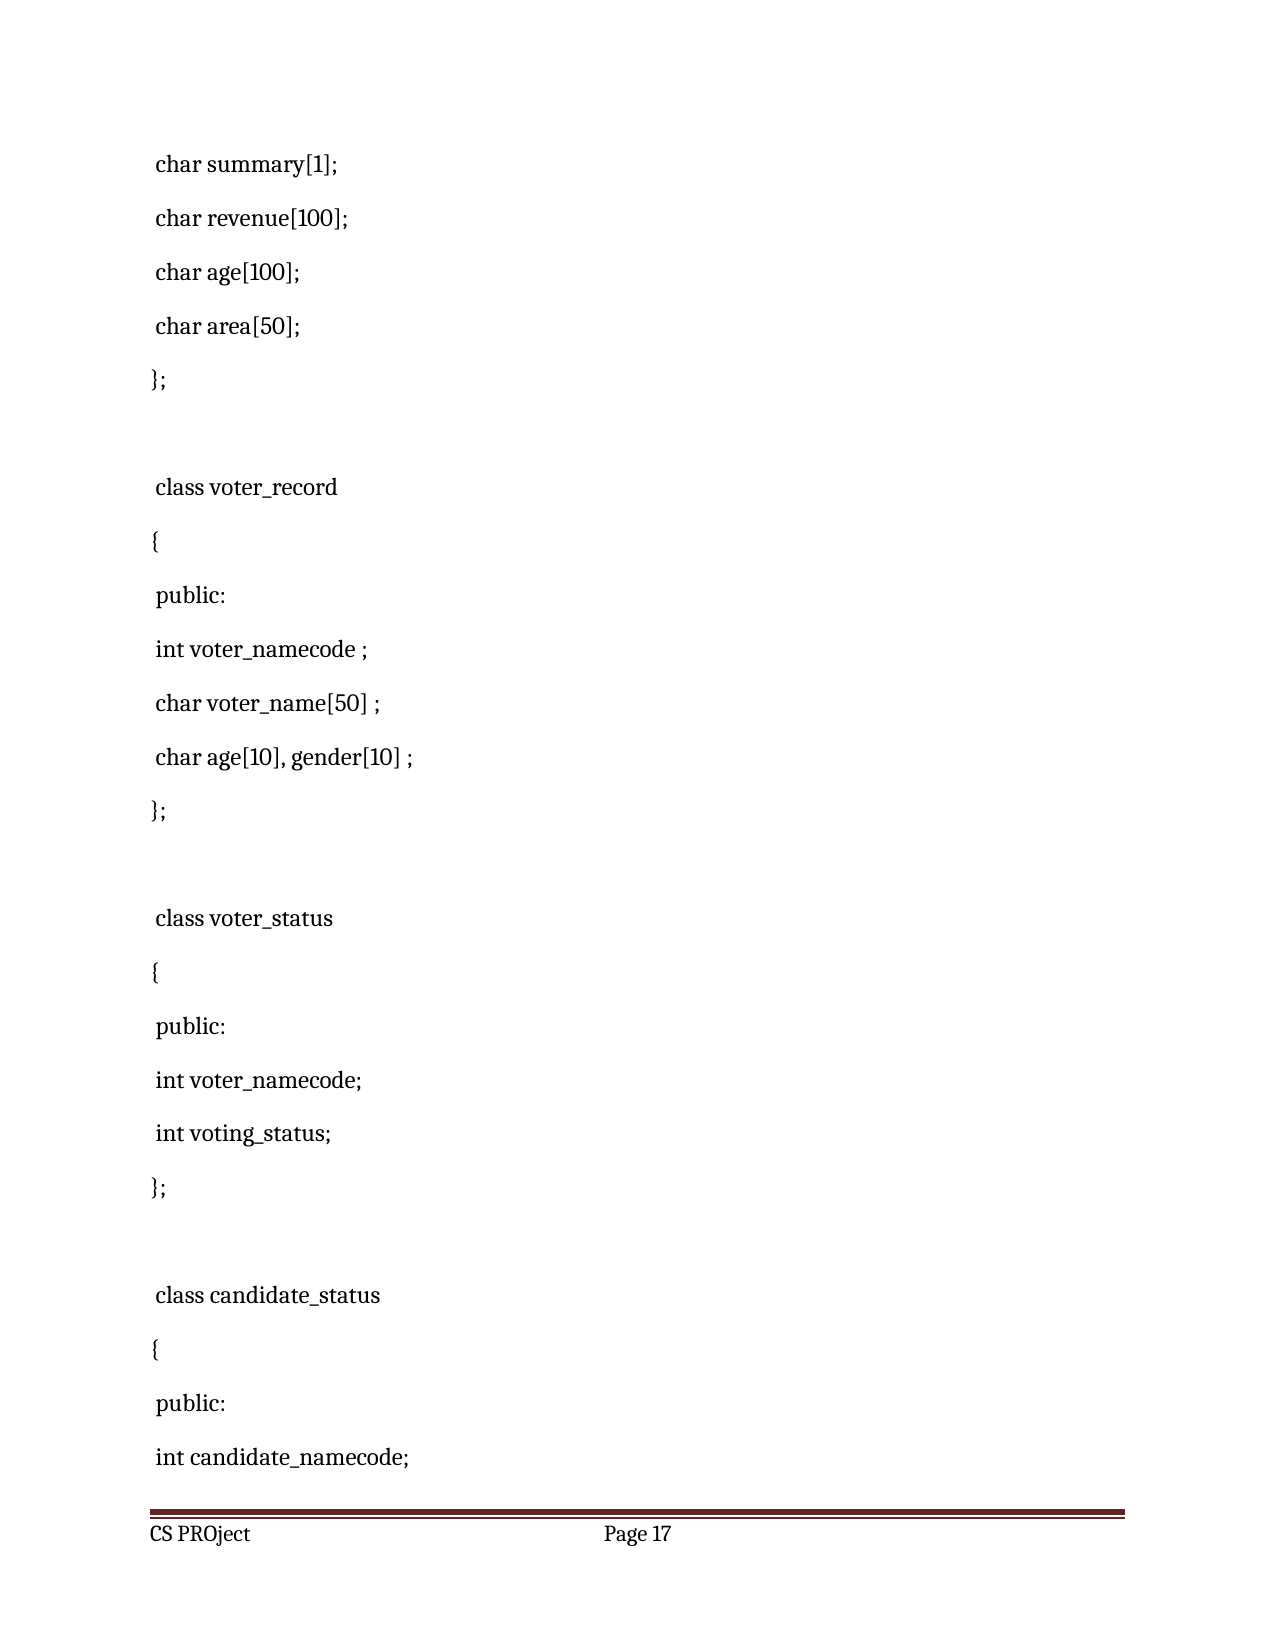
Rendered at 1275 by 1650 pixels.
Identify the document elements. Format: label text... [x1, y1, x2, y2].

text char revenue[100]; [150, 204, 1125, 233]
text char age[100]; [150, 258, 1125, 286]
text int voter_namecode; [150, 1066, 1125, 1094]
text public: [150, 581, 1125, 609]
text int voting_status; [150, 1119, 1125, 1148]
text public: [150, 1012, 1125, 1040]
text class voter_status [150, 904, 1125, 933]
text class candidate_status [150, 1281, 1125, 1310]
text }; [150, 1173, 1125, 1202]
text }; [150, 365, 1125, 394]
text int candidate_namecode; [150, 1442, 1125, 1471]
text { [150, 958, 1125, 987]
text public: [150, 1389, 1125, 1417]
text char summary[1]; [150, 150, 1125, 179]
text class voter_record [150, 473, 1125, 502]
text char age[10], gender[10] ; [150, 742, 1125, 771]
text char area[50]; [150, 312, 1125, 340]
text int voter_namecode ; [150, 635, 1125, 663]
text { [150, 527, 1125, 556]
text { [150, 1335, 1125, 1363]
text }; [150, 796, 1125, 825]
text char voter_name[50] ; [150, 688, 1125, 717]
